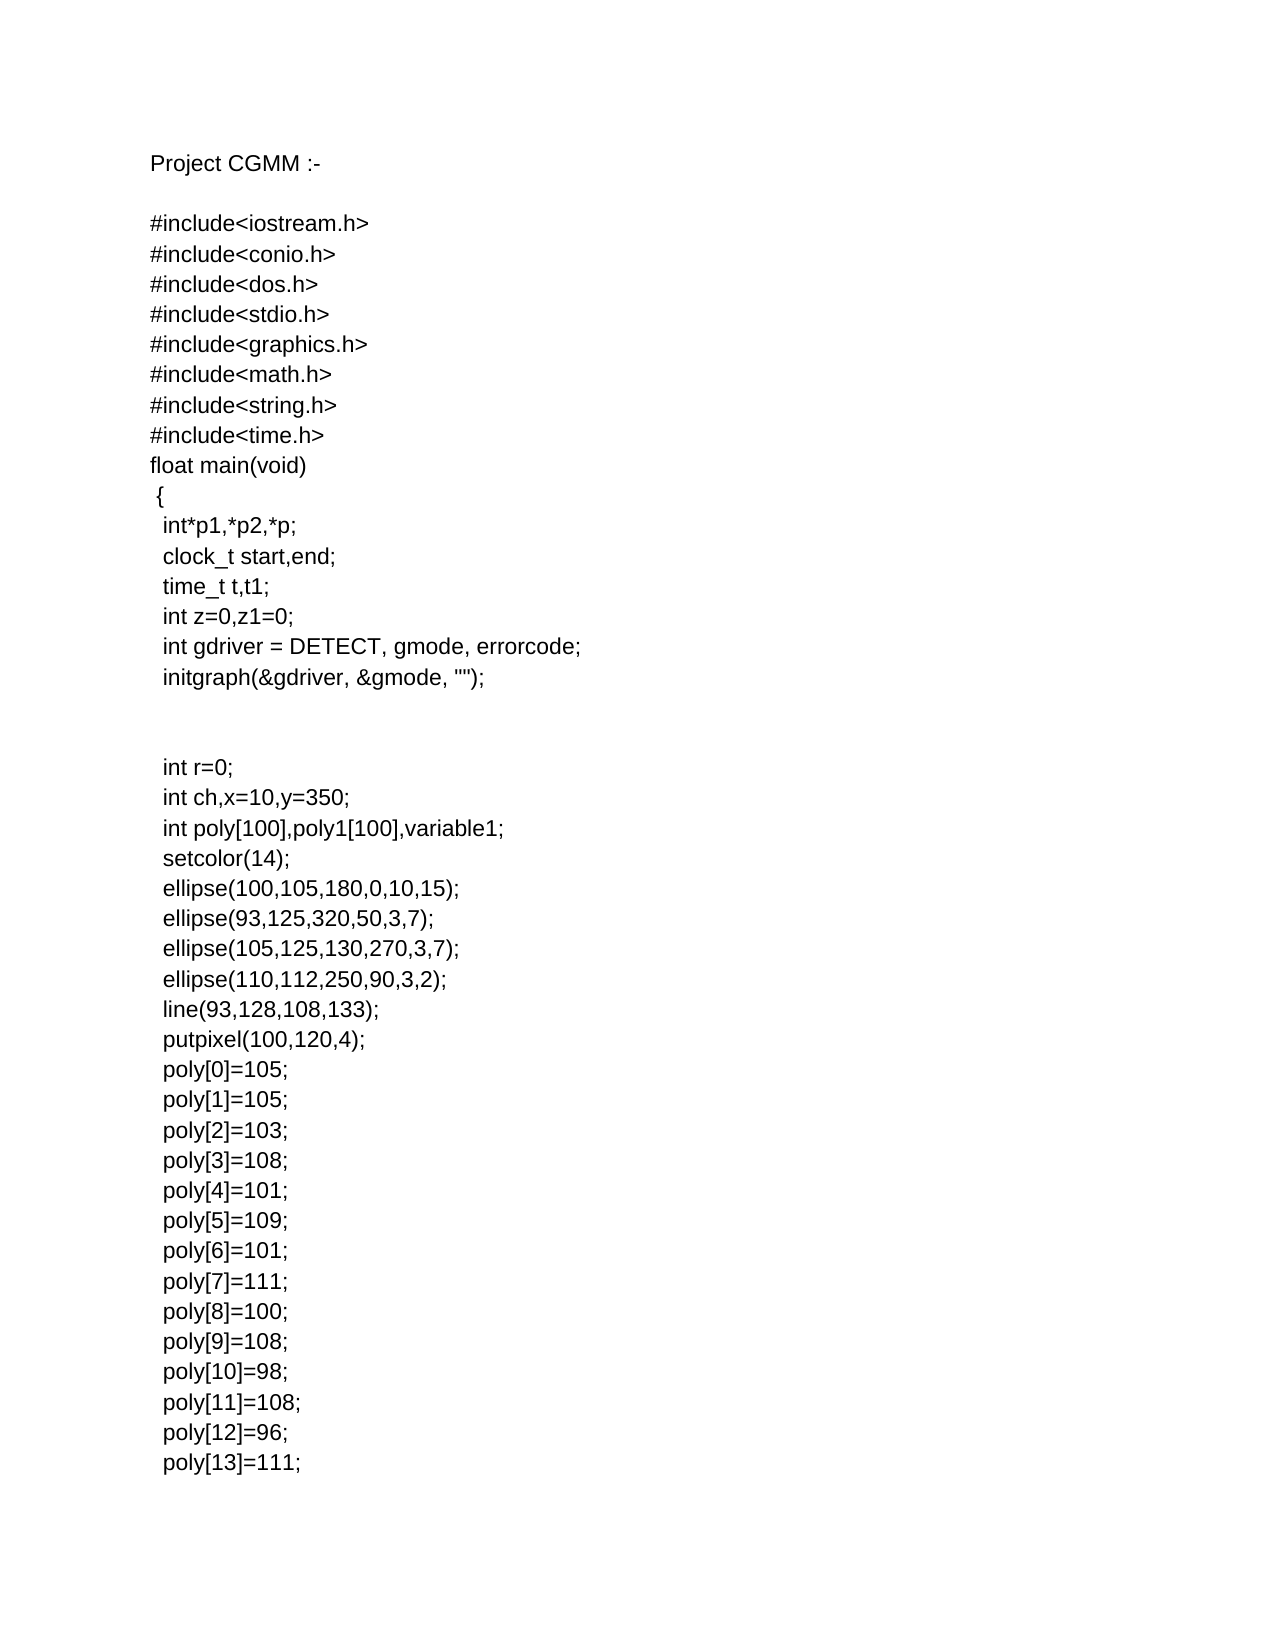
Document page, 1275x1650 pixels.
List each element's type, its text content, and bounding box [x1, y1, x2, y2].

text Project CGMM :- [150, 150, 1125, 176]
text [150, 180, 1125, 1475]
